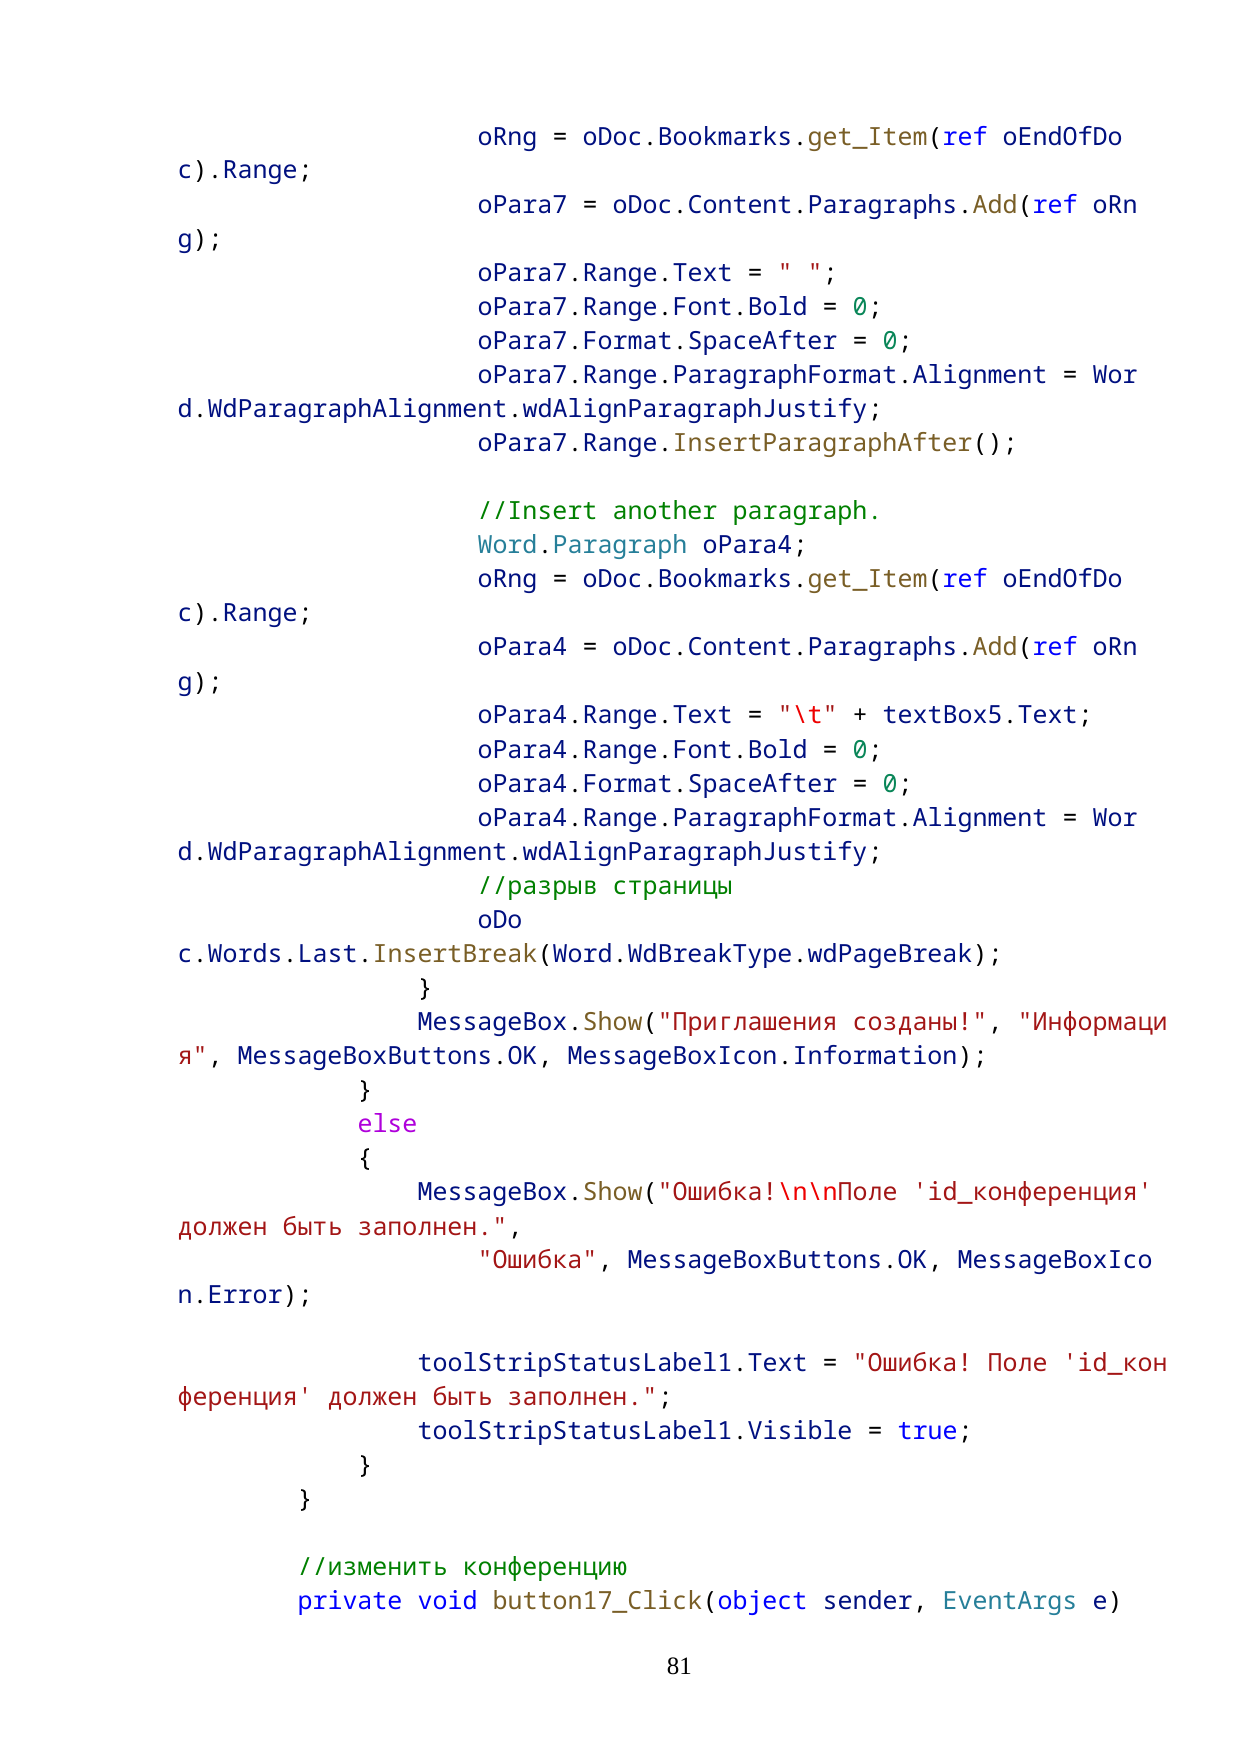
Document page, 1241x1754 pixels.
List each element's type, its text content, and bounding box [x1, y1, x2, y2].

text oPara7.Range.ParagraphFormat.Alignment = Word.WdParagraphAlignment.wdAlignParagraphJustify; [177, 357, 1181, 425]
text oRng = oDoc.Bookmarks.get_Item(ref oEndOfDoc).Range; [177, 118, 1181, 186]
text oPara7.Range.Text = " "; [177, 254, 1181, 288]
text MessageBox.Show("Ошибка!\n\nПолe 'id_конференция' должен быть заполнен.", [177, 1174, 1181, 1242]
text oPara4.Range.Font.Bold = 0; [177, 731, 1181, 765]
text } [177, 1447, 1181, 1481]
text //разрыв страницы [177, 867, 1181, 902]
text oPara7.Range.InsertParagraphAfter(); [177, 425, 1181, 459]
text private void button17_Click(object sender, EventArgs e) [177, 1583, 1181, 1617]
text else [177, 1106, 1181, 1140]
text toolStripStatusLabel1.Visible = true; [177, 1412, 1181, 1447]
text oPara4.Range.Text = "\t" + textBox5.Text; [177, 697, 1181, 731]
text } [177, 1481, 1181, 1515]
text oRng = oDoc.Bookmarks.get_Item(ref oEndOfDoc).Range; [177, 561, 1181, 629]
text oPara4.Range.ParagraphFormat.Alignment = Word.WdParagraphAlignment.wdAlignParagraphJustify; [177, 799, 1181, 867]
text { [177, 1140, 1181, 1174]
text oPara4 = oDoc.Content.Paragraphs.Add(ref oRng); [177, 629, 1181, 697]
text oPara7 = oDoc.Content.Paragraphs.Add(ref oRng); [177, 186, 1181, 254]
text } [177, 1072, 1181, 1106]
text MessageBox.Show("Приглашения созданы!", "Информация", MessageBoxButtons.OK, MessageBoxIcon.Information); [177, 1004, 1181, 1072]
text oPara7.Range.Font.Bold = 0; [177, 288, 1181, 322]
text //Insert another paragraph. [177, 493, 1181, 527]
text toolStripStatusLabel1.Text = "Ошибка! Полe 'id_конференция' должен быть заполнен."; [177, 1344, 1181, 1412]
text Word.Paragraph oPara4; [177, 527, 1181, 561]
text "Ошибка", MessageBoxButtons.OK, MessageBoxIcon.Error); [177, 1242, 1181, 1310]
text } [177, 970, 1181, 1004]
text oPara4.Format.SpaceAfter = 0; [177, 765, 1181, 799]
text //изменить конференцию [177, 1549, 1181, 1583]
text oPara7.Format.SpaceAfter = 0; [177, 322, 1181, 357]
text oDoc.Words.Last.InsertBreak(Word.WdBreakType.wdPageBreak); [177, 902, 1181, 970]
